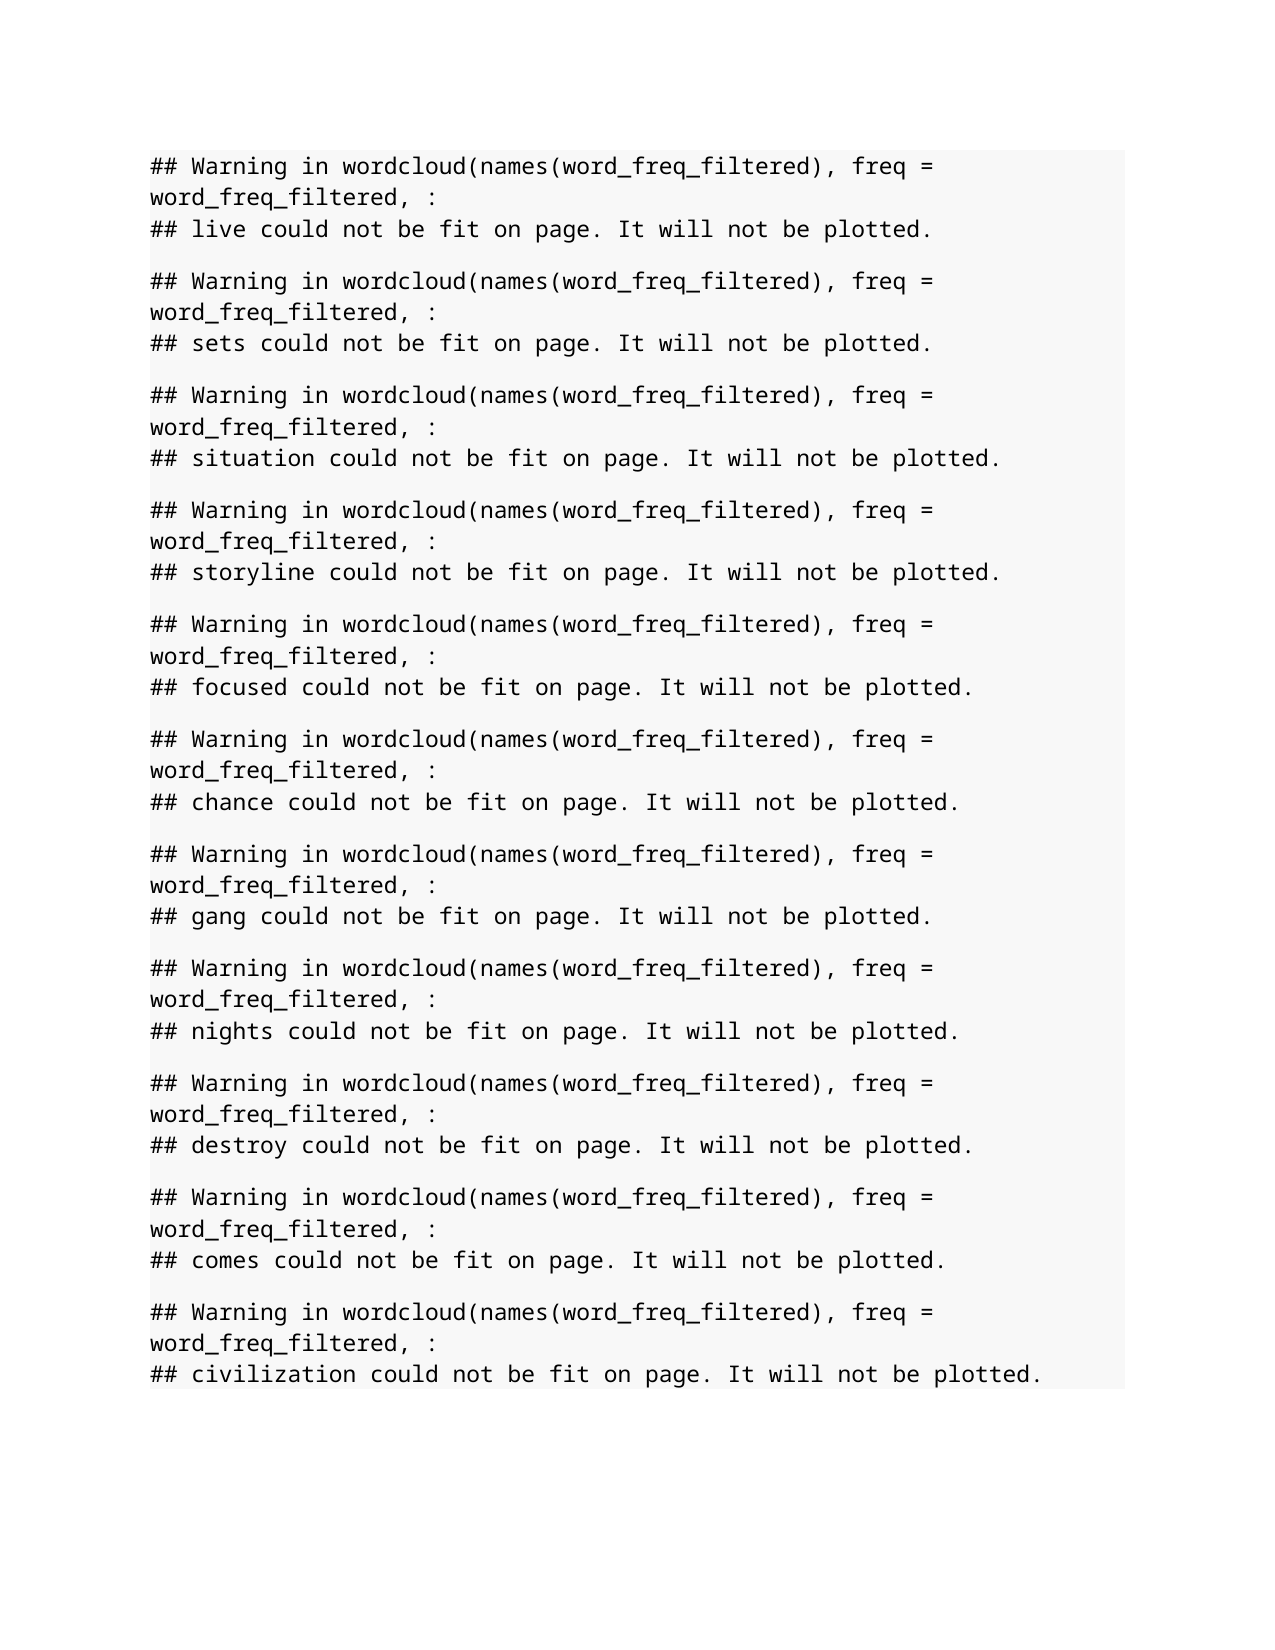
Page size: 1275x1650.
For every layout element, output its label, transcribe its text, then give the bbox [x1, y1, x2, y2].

text ## Warning in wordcloud(names(word_freq_filtered), freq = word_freq_filtered, : ## comes could not be fit on page. It will not be plotted. [150, 1181, 1125, 1275]
text ## Warning in wordcloud(names(word_freq_filtered), freq = word_freq_filtered, : ## storyline could not be fit on page. It will not be plotted. [150, 494, 1125, 587]
text ## Warning in wordcloud(names(word_freq_filtered), freq = word_freq_filtered, : ## situation could not be fit on page. It will not be plotted. [150, 379, 1125, 473]
text ## Warning in wordcloud(names(word_freq_filtered), freq = word_freq_filtered, : ## gang could not be fit on page. It will not be plotted. [150, 837, 1125, 931]
text ## Warning in wordcloud(names(word_freq_filtered), freq = word_freq_filtered, : ## sets could not be fit on page. It will not be plotted. [150, 264, 1125, 358]
text ## Warning in wordcloud(names(word_freq_filtered), freq = word_freq_filtered, : ## civilization could not be fit on page. It will not be plotted. [150, 1296, 1125, 1389]
text ## Warning in wordcloud(names(word_freq_filtered), freq = word_freq_filtered, : ## focused could not be fit on page. It will not be plotted. [150, 608, 1125, 702]
text ## Warning in wordcloud(names(word_freq_filtered), freq = word_freq_filtered, : ## chance could not be fit on page. It will not be plotted. [150, 723, 1125, 817]
text ## Warning in wordcloud(names(word_freq_filtered), freq = word_freq_filtered, : ## live could not be fit on page. It will not be plotted. [150, 150, 1125, 244]
text ## Warning in wordcloud(names(word_freq_filtered), freq = word_freq_filtered, : ## destroy could not be fit on page. It will not be plotted. [150, 1067, 1125, 1160]
text ## Warning in wordcloud(names(word_freq_filtered), freq = word_freq_filtered, : ## nights could not be fit on page. It will not be plotted. [150, 952, 1125, 1046]
